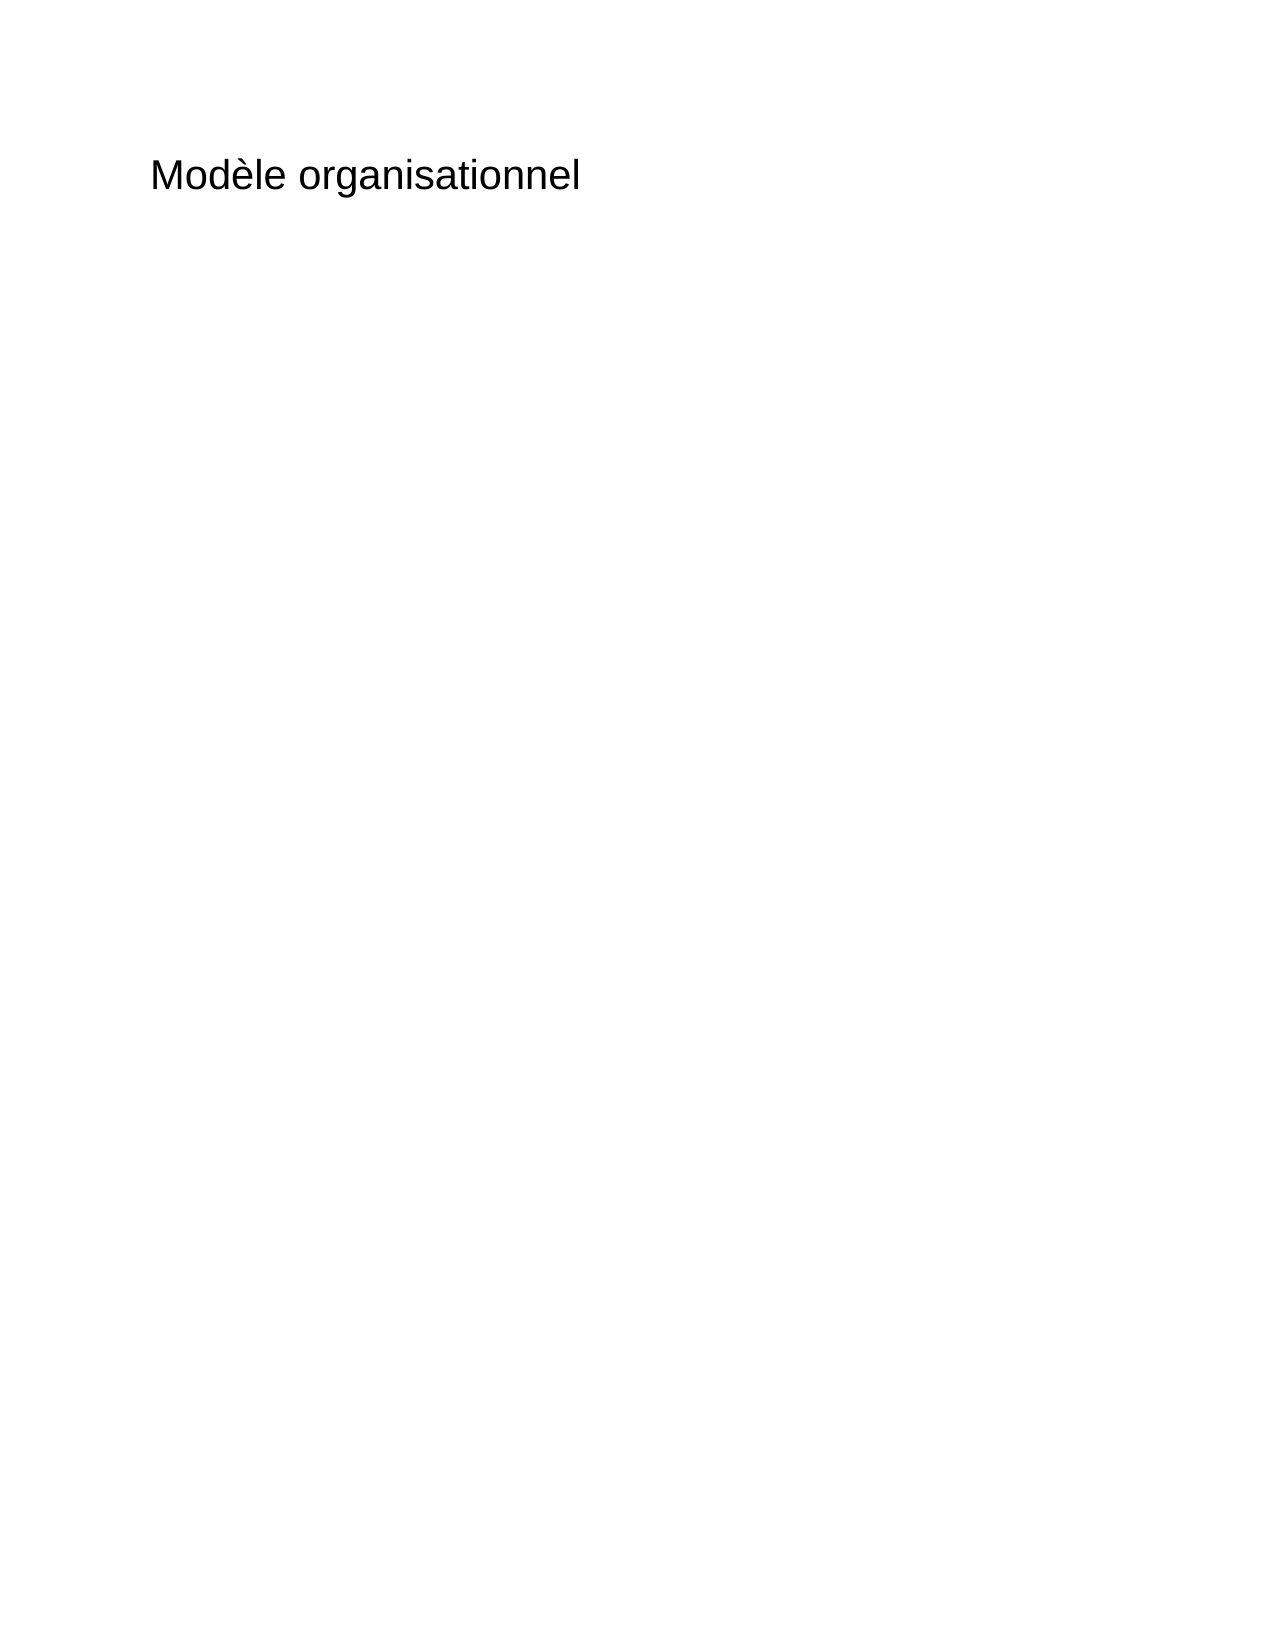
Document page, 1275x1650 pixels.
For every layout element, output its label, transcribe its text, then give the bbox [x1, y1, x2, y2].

subtitle Modèle organisationnel [150, 150, 1125, 198]
